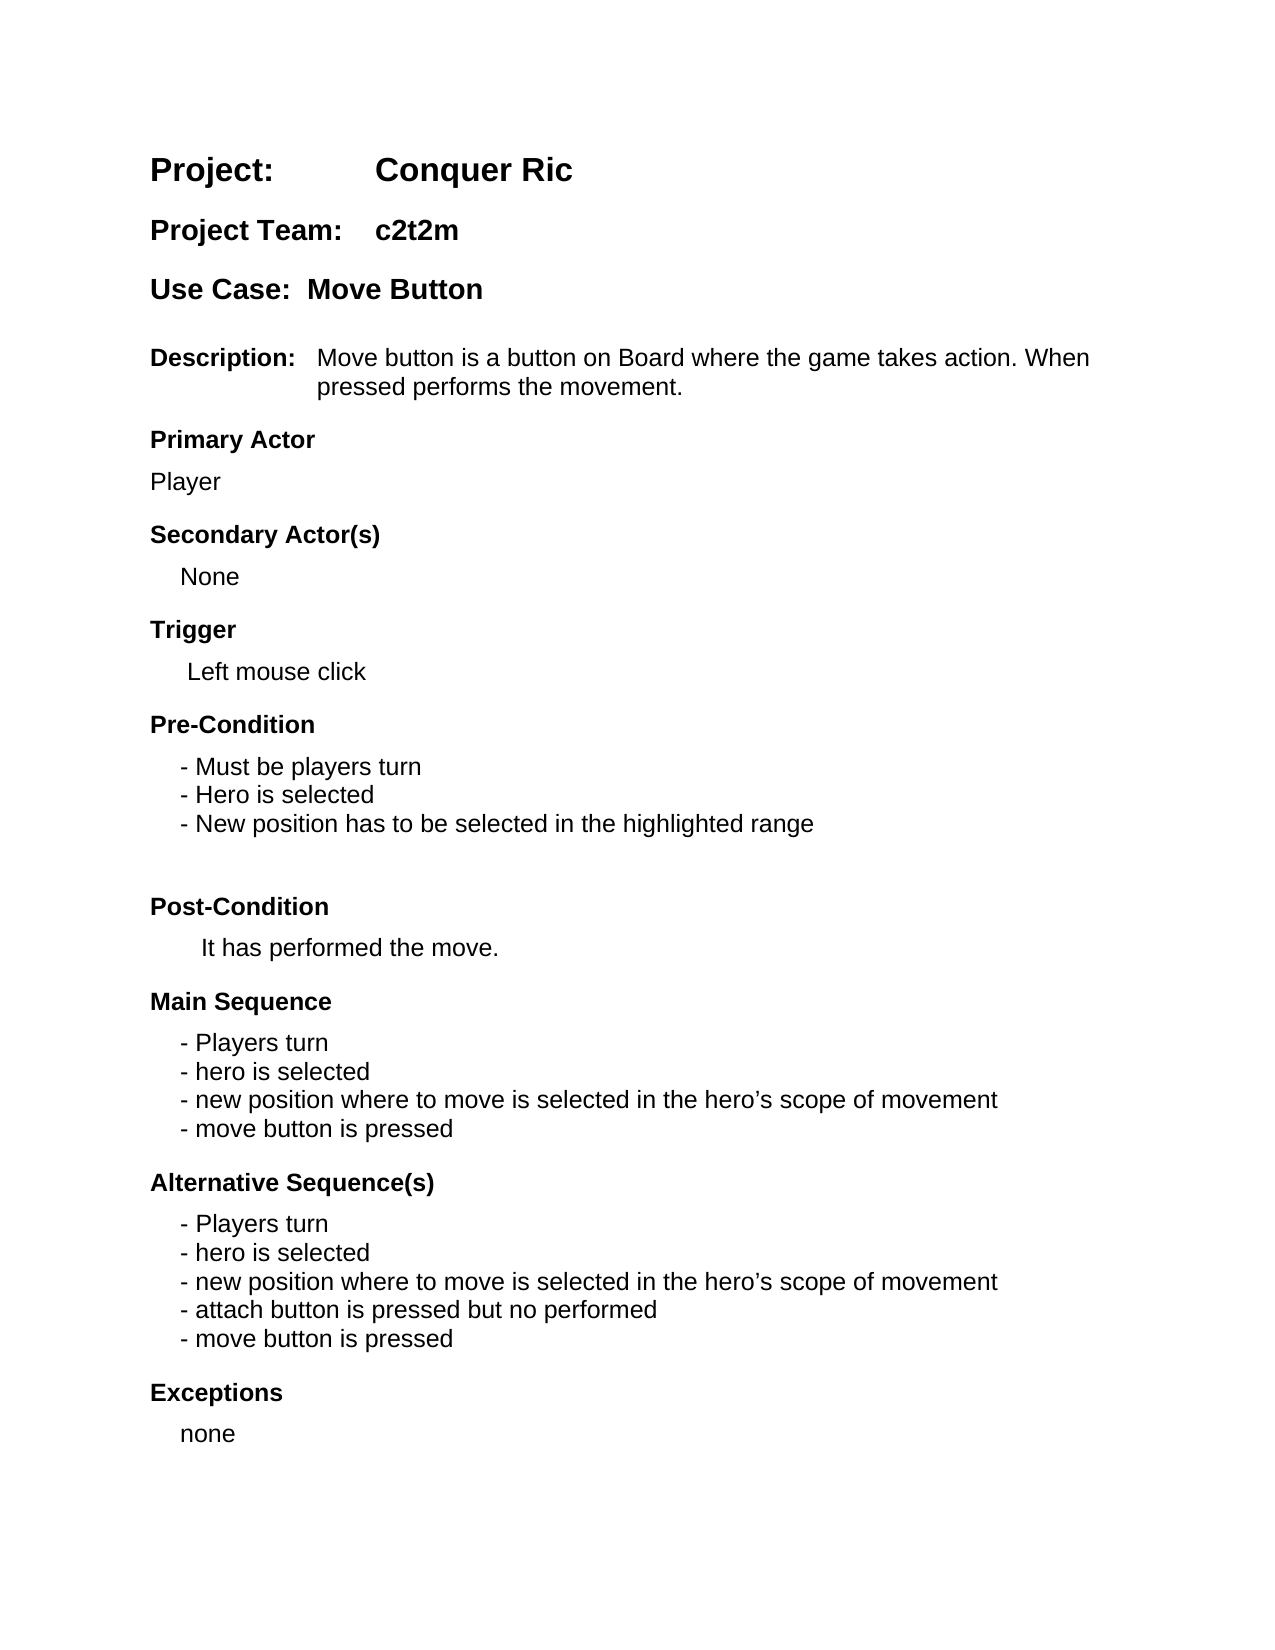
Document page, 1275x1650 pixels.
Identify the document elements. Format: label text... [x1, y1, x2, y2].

text - Must be players turn [180, 752, 1125, 781]
text pressed performs the movement. [150, 372, 1125, 401]
text Main Sequence [150, 987, 1125, 1016]
text Left mouse click [180, 657, 1125, 686]
text - new position where to move is selected in the hero’s scope of movement [180, 1267, 1125, 1296]
text Primary Actor [150, 426, 1125, 454]
text None [180, 562, 1125, 591]
text Alternative Sequence(s) [150, 1168, 1125, 1197]
text - Players turn [180, 1209, 1125, 1238]
text It has performed the move. [180, 933, 1125, 962]
text none [180, 1419, 1125, 1448]
text - new position where to move is selected in the hero’s scope of movement [180, 1086, 1125, 1114]
text Trigger [150, 616, 1125, 644]
text - move button is pressed [180, 1324, 1125, 1353]
text - New position has to be selected in the highlighted range [180, 809, 1125, 838]
text - Hero is selected [180, 781, 1125, 809]
text Description: Move button is a button on Board where the game takes action. When [150, 343, 1125, 372]
text Exceptions [150, 1378, 1125, 1407]
text Use Case: Move Button [150, 272, 1125, 306]
text - hero is selected [180, 1238, 1125, 1267]
text - Players turn [180, 1028, 1125, 1057]
text - hero is selected [180, 1057, 1125, 1086]
text - move button is pressed [180, 1114, 1125, 1143]
text - attach button is pressed but no performed [180, 1296, 1125, 1324]
text Pre-Condition [150, 711, 1125, 739]
text Player [150, 467, 1125, 496]
text Secondary Actor(s) [150, 521, 1125, 549]
text Project Team: c2t2m [150, 213, 1125, 247]
text Post-Condition [150, 892, 1125, 921]
text Project: Conquer Ric [150, 150, 1125, 188]
